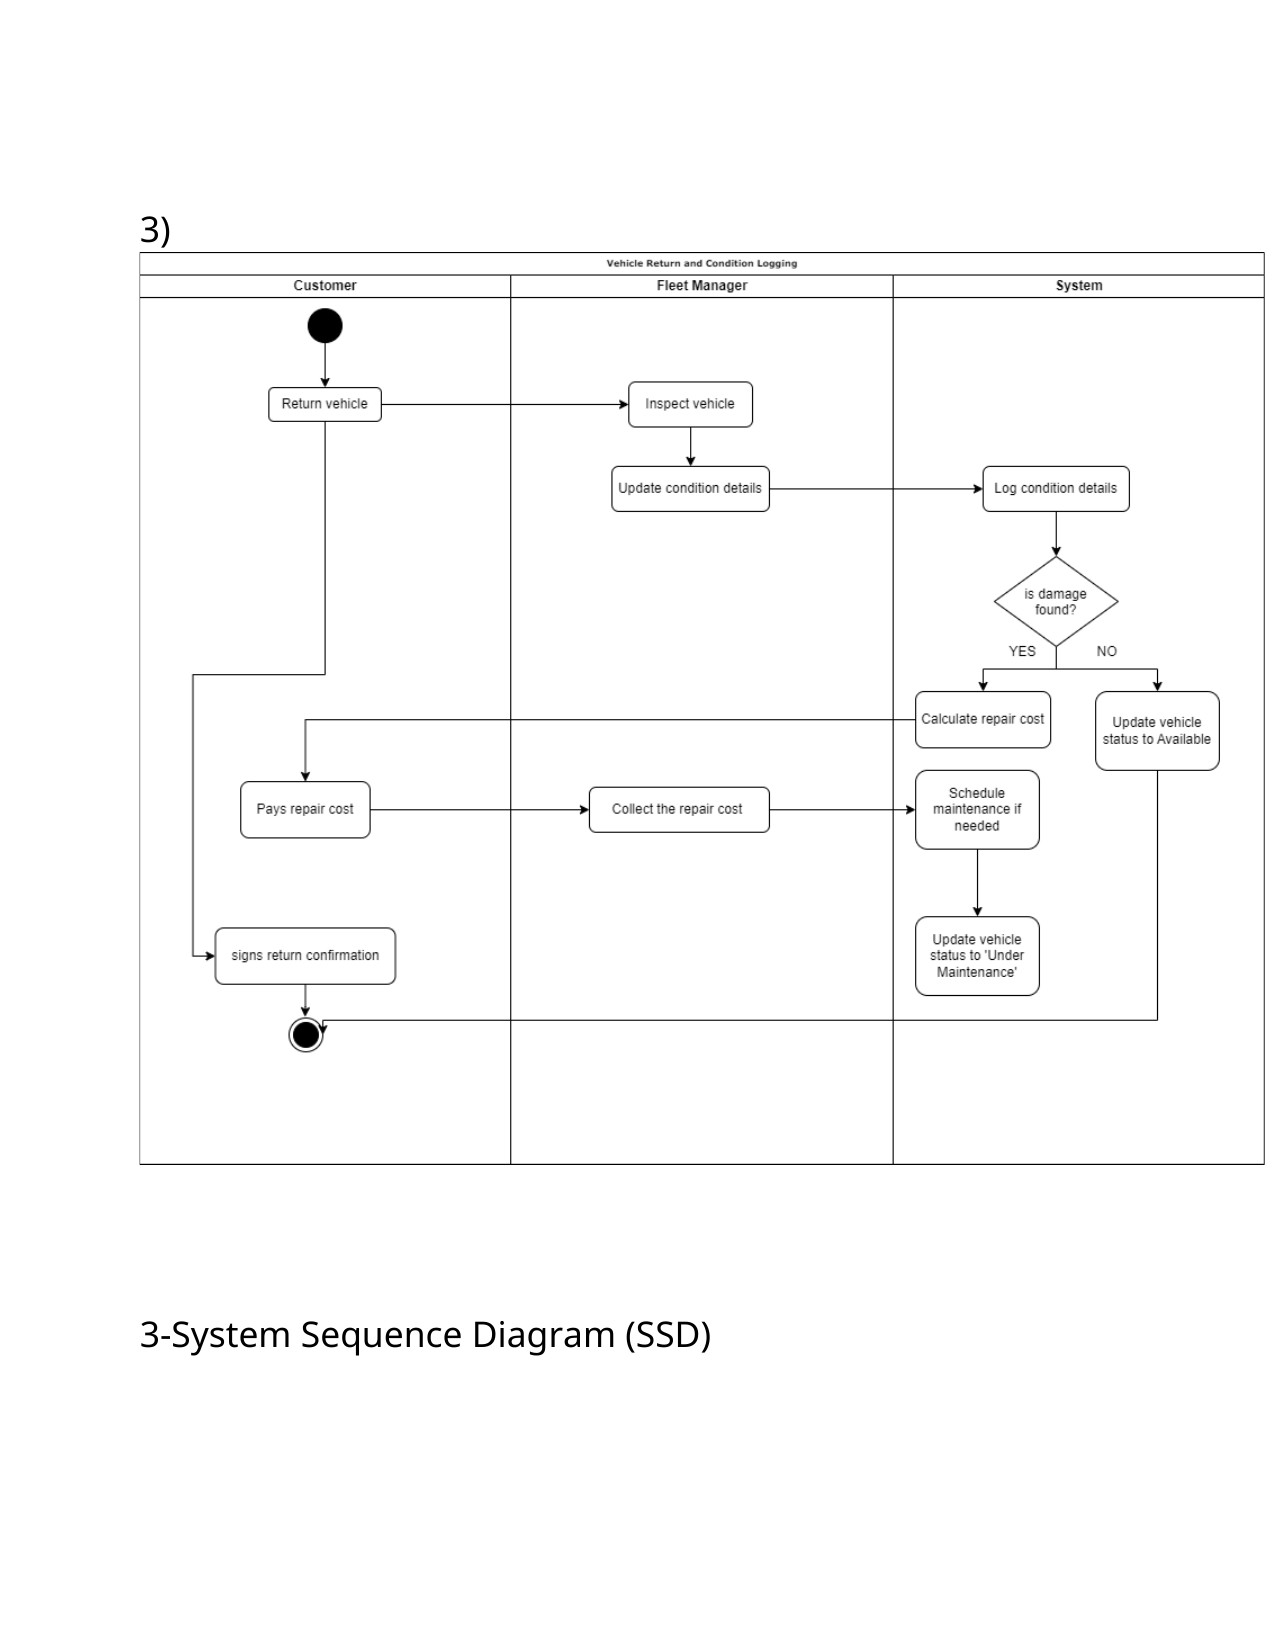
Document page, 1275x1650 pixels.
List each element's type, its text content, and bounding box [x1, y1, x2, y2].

text 3-System Sequence Diagram (SSD) [139, 1309, 1264, 1357]
text 3) [139, 204, 1264, 252]
picture [139, 252, 1265, 1165]
